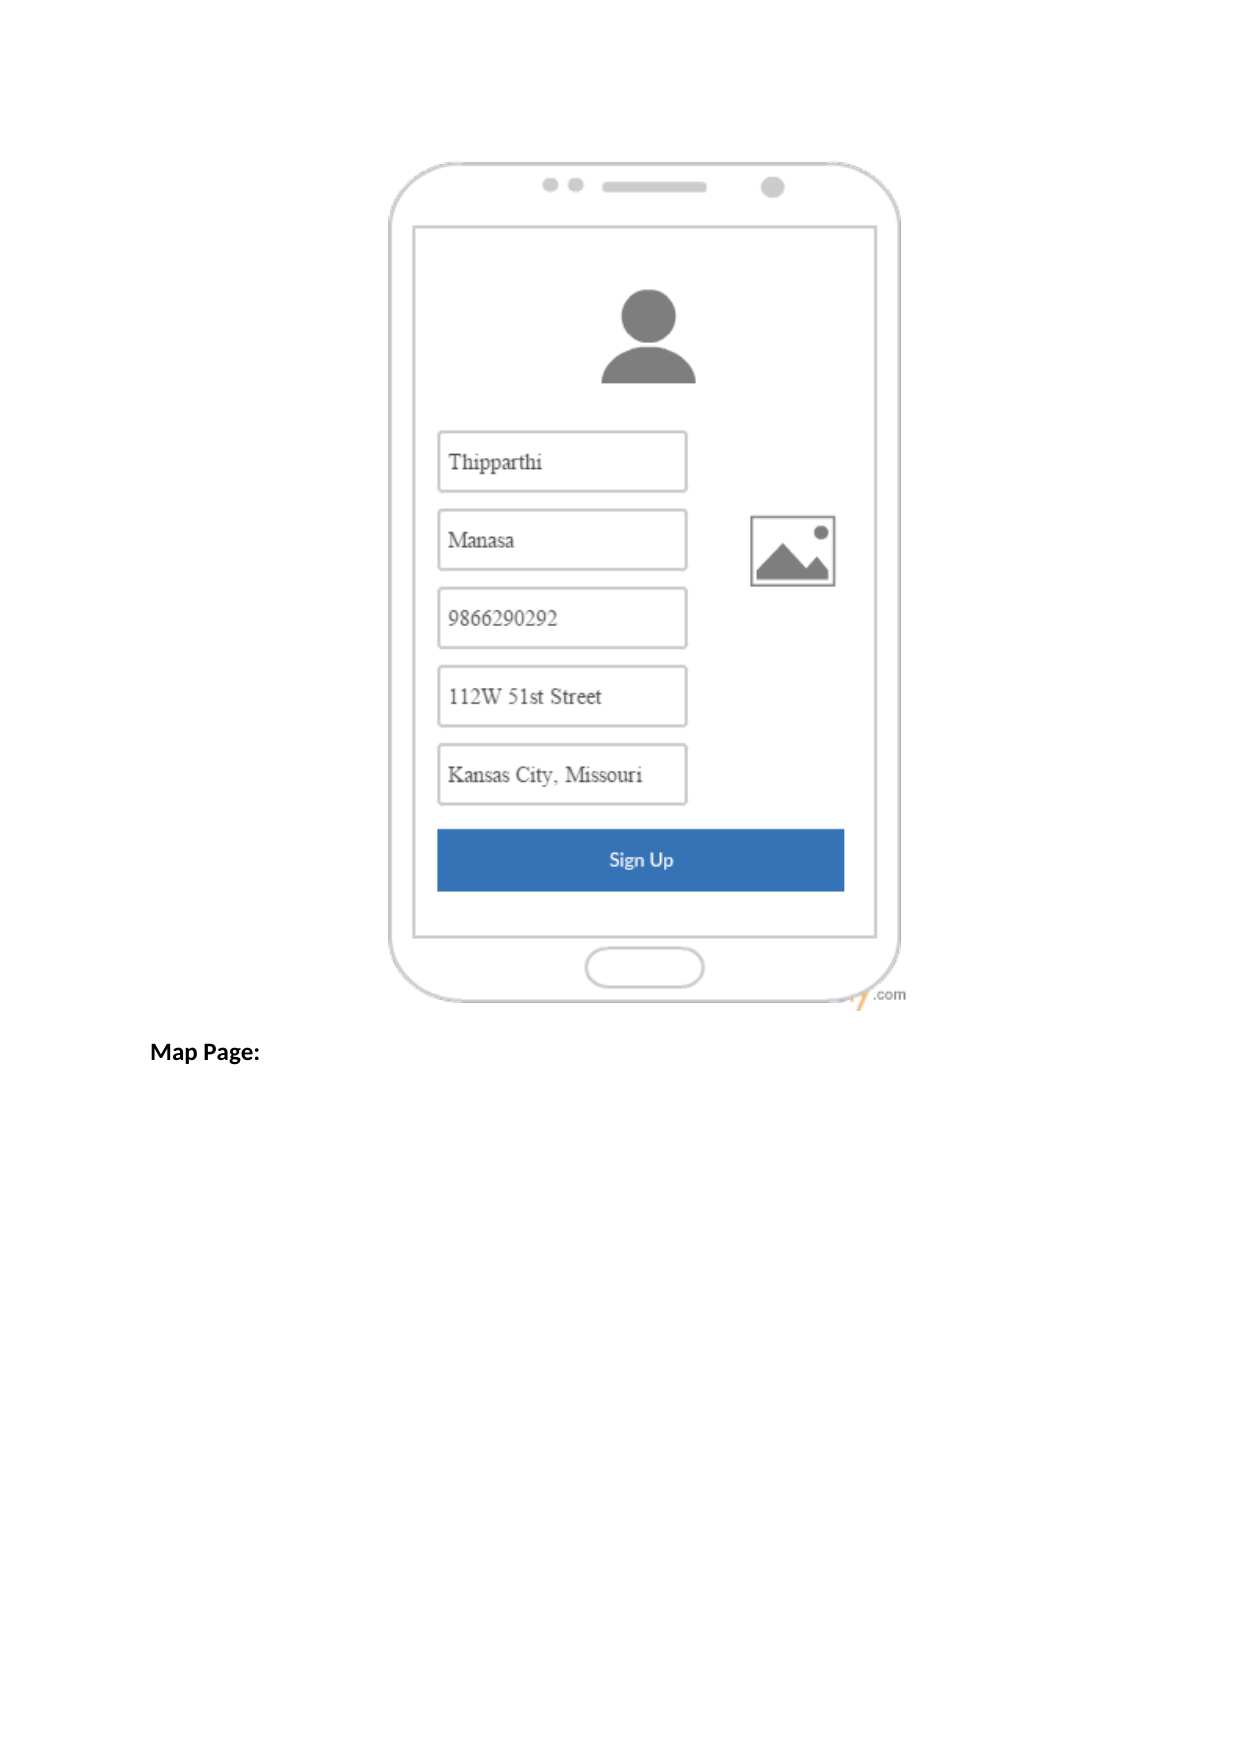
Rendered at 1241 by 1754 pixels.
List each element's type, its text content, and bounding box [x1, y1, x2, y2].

picture [375, 150, 914, 1017]
text Map Page: [150, 1036, 1090, 1067]
